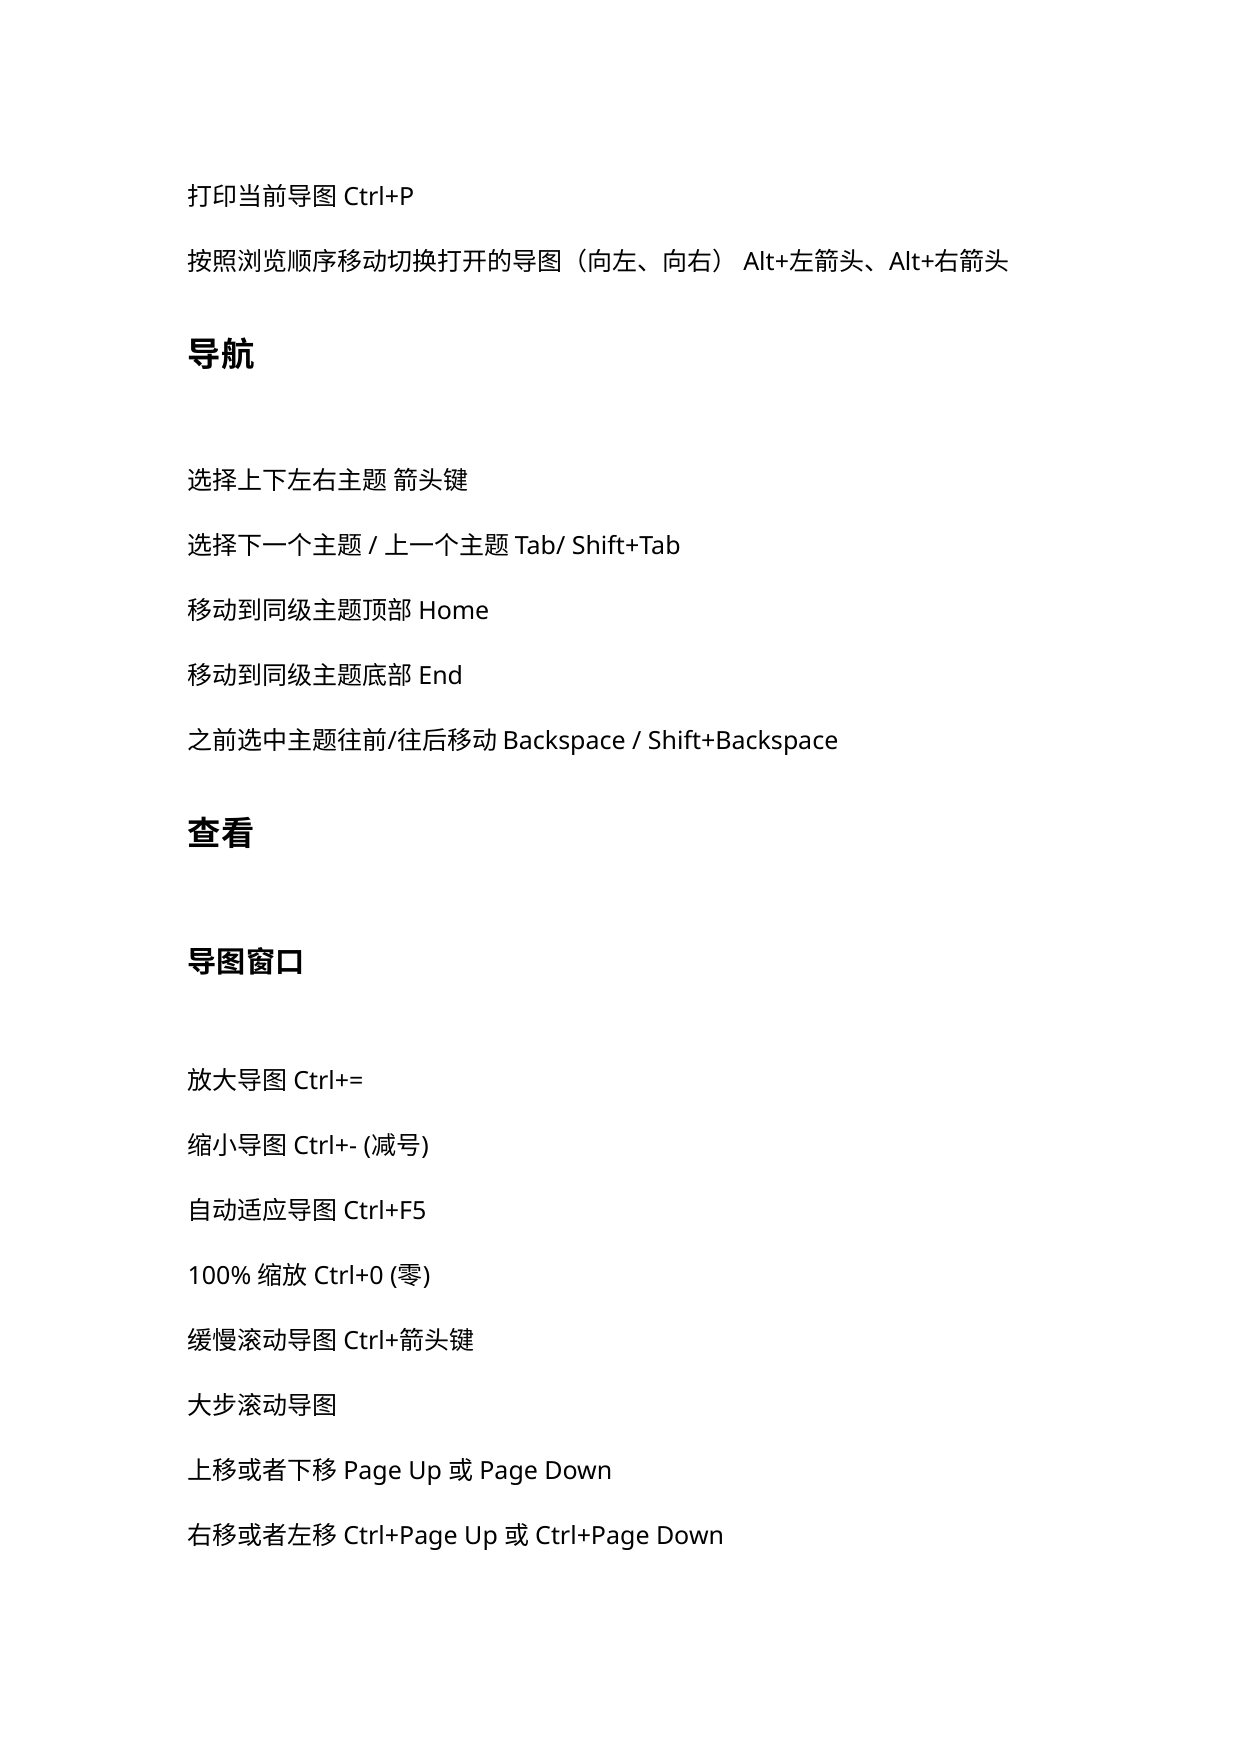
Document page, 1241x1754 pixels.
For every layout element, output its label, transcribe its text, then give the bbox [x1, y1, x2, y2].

text 放大导图 Ctrl+= [187, 1046, 1053, 1111]
text 缓慢滚动导图 Ctrl+箭头键 [187, 1306, 1053, 1371]
text 之前选中主题往前/往后移动 Backspace / Shift+Backspace [187, 706, 1053, 771]
text 大步滚动导图 [187, 1371, 1053, 1436]
text 按照浏览顺序移动切换打开的导图（向左、向右） Alt+左箭头、Alt+右箭头 [187, 227, 1053, 292]
text 缩小导图 Ctrl+- (减号) [187, 1111, 1053, 1176]
text 移动到同级主题底部 End [187, 641, 1053, 706]
text 打印当前导图 Ctrl+P [187, 162, 1053, 227]
text 选择上下左右主题 箭头键 [187, 446, 1053, 511]
text 右移或者左移 Ctrl+Page Up 或 Ctrl+Page Down [187, 1501, 1053, 1566]
subtitle 导航 [187, 319, 1053, 384]
text 移动到同级主题顶部 Home [187, 576, 1053, 641]
subtitle 导图窗口 [187, 928, 1053, 993]
text 100% 缩放 Ctrl+0 (零) [187, 1241, 1053, 1306]
subtitle 查看 [187, 798, 1053, 863]
text 选择下一个主题 / 上一个主题 Tab/ Shift+Tab [187, 511, 1053, 576]
text 上移或者下移 Page Up 或 Page Down [187, 1436, 1053, 1501]
text 自动适应导图 Ctrl+F5 [187, 1176, 1053, 1241]
